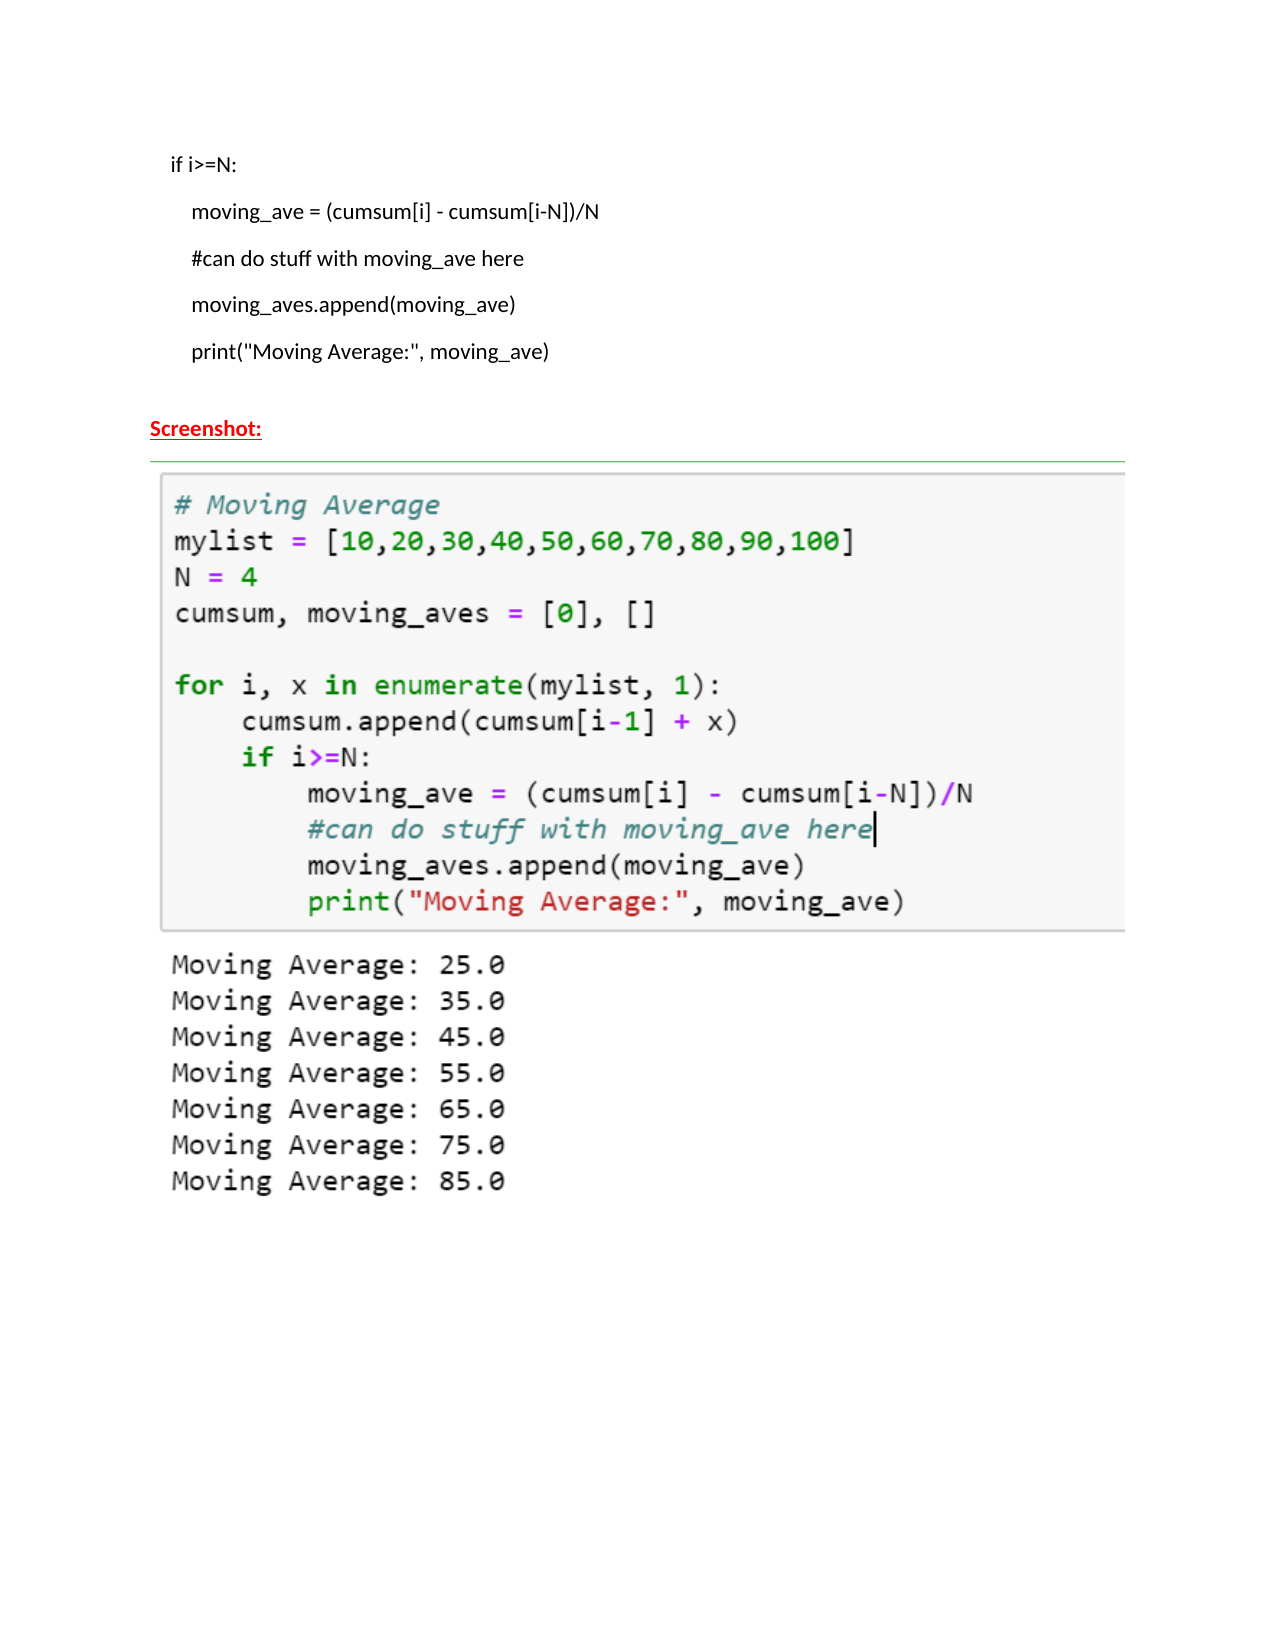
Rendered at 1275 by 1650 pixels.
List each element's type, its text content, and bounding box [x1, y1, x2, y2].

text moving_ave = (cumsum[i] - cumsum[i-N])/N [150, 197, 1125, 225]
picture [150, 461, 1125, 1212]
text moving_aves.append(moving_ave) [150, 291, 1125, 319]
text print("Moving Average:", moving_ave) [150, 337, 1125, 366]
text Screenshot: [150, 384, 1125, 443]
text if i>=N: [150, 150, 1125, 178]
text #can do stuff with moving_ave here [150, 244, 1125, 272]
